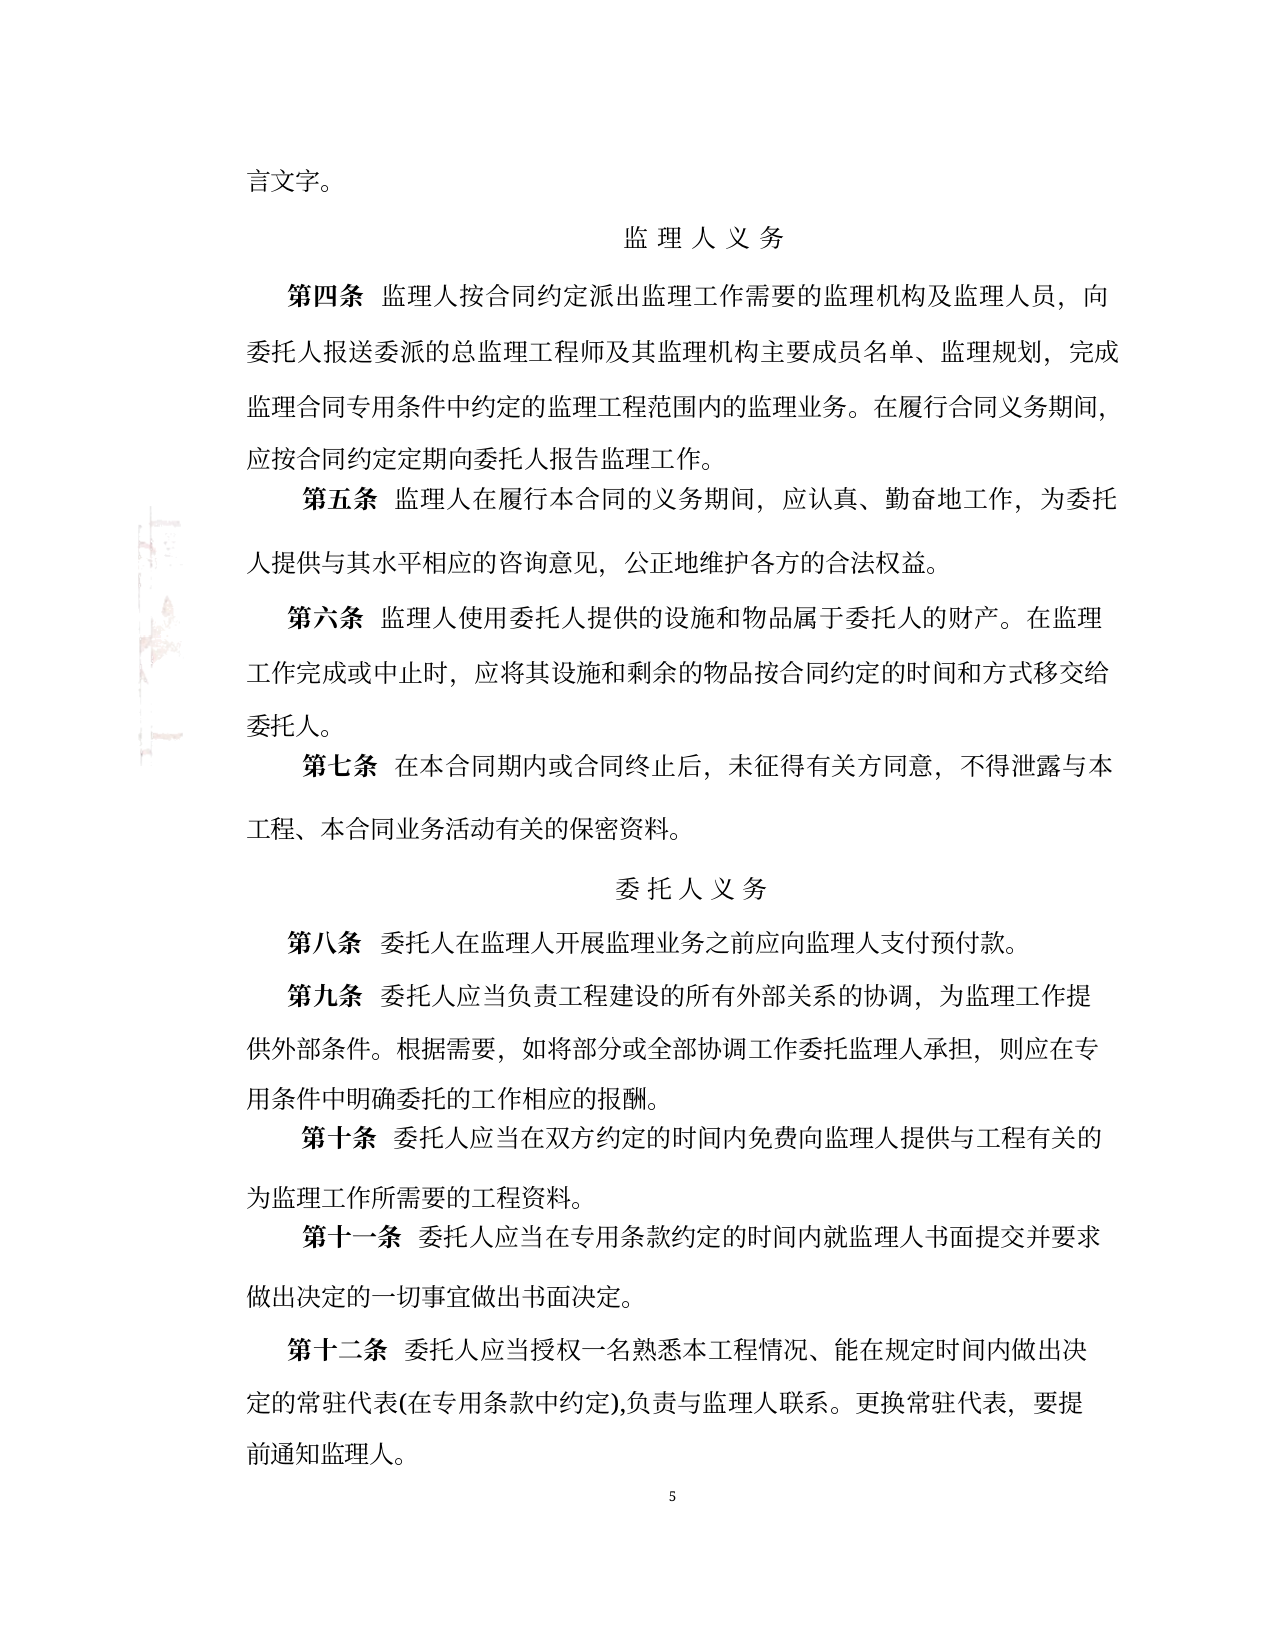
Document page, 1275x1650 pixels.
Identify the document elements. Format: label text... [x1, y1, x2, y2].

text 做出决定的一切事宜做出书面决定。 [246, 1280, 1124, 1313]
text 委托人。 [246, 709, 1124, 742]
text 人提供与其水平相应的咨询意见，公正地维护各方的合法权益。 [246, 546, 1124, 578]
text 工程、本合同业务活动有关的保密资料。 [246, 812, 1124, 844]
text 第十二条 委托人应当授权一名熟悉本工程情况、能在规定时间内做出决 定的常驻代表(在专用条款中约定),负责与监理人联系。更换常驻代表，要提 [246, 1331, 1101, 1420]
text 第八条 委托人在监理人开展监理业务之前应向监理人支付预付款。 [288, 926, 1124, 959]
text 前通知监理人。 [246, 1437, 1124, 1470]
text 应按合同约定定期向委托人报告监理工作。 [246, 443, 1124, 475]
text 第六条 监理人使用委托人提供的设施和物品属于委托人的财产。在监理 工作完成或中止时，应将其设施和剩余的物品按合同约定的时间和方式移交给 [246, 599, 1117, 690]
text 第四条 监理人按合同约定派出监理工作需要的监理机构及监理人员，向 委托人报送委派的总监理工程师及其监理机构主要成员名单、监理规划，完成 监理合同专用条件中约定的监理工程范围内的监理业务。在履行合同义务期间， [246, 277, 1124, 424]
text 第十条 委托人应当在双方约定的时间内免费向监理人提供与工程有关的 [134, 1133, 1102, 1181]
text 第九条 委托人应当负责工程建设的所有外部关系的协调，为监理工作提 供外部条件。根据需要，如将部分或全部协调工作委托监理人承担，则应在专 [246, 977, 1105, 1066]
text 言文字。 [246, 164, 1124, 197]
text 第七条 在本合同期内或合同终止后，未征得有关方同意，不得泄露与本 [134, 762, 1113, 812]
picture [134, 506, 184, 766]
text 委 托 人 义 务 [615, 872, 1124, 905]
text 第五条 监理人在履行本合同的义务期间，应认真、勤奋地工作，为委托 [134, 496, 1117, 546]
text 用条件中明确委托的工作相应的报酬。 [246, 1083, 1124, 1115]
text 为监理工作所需要的工程资料。 [246, 1181, 1124, 1214]
text 第十一条 委托人应当在专用条款约定的时间内就监理人书面提交并要求 [134, 1232, 1101, 1280]
text 监 理 人 义 务 [623, 222, 1124, 254]
